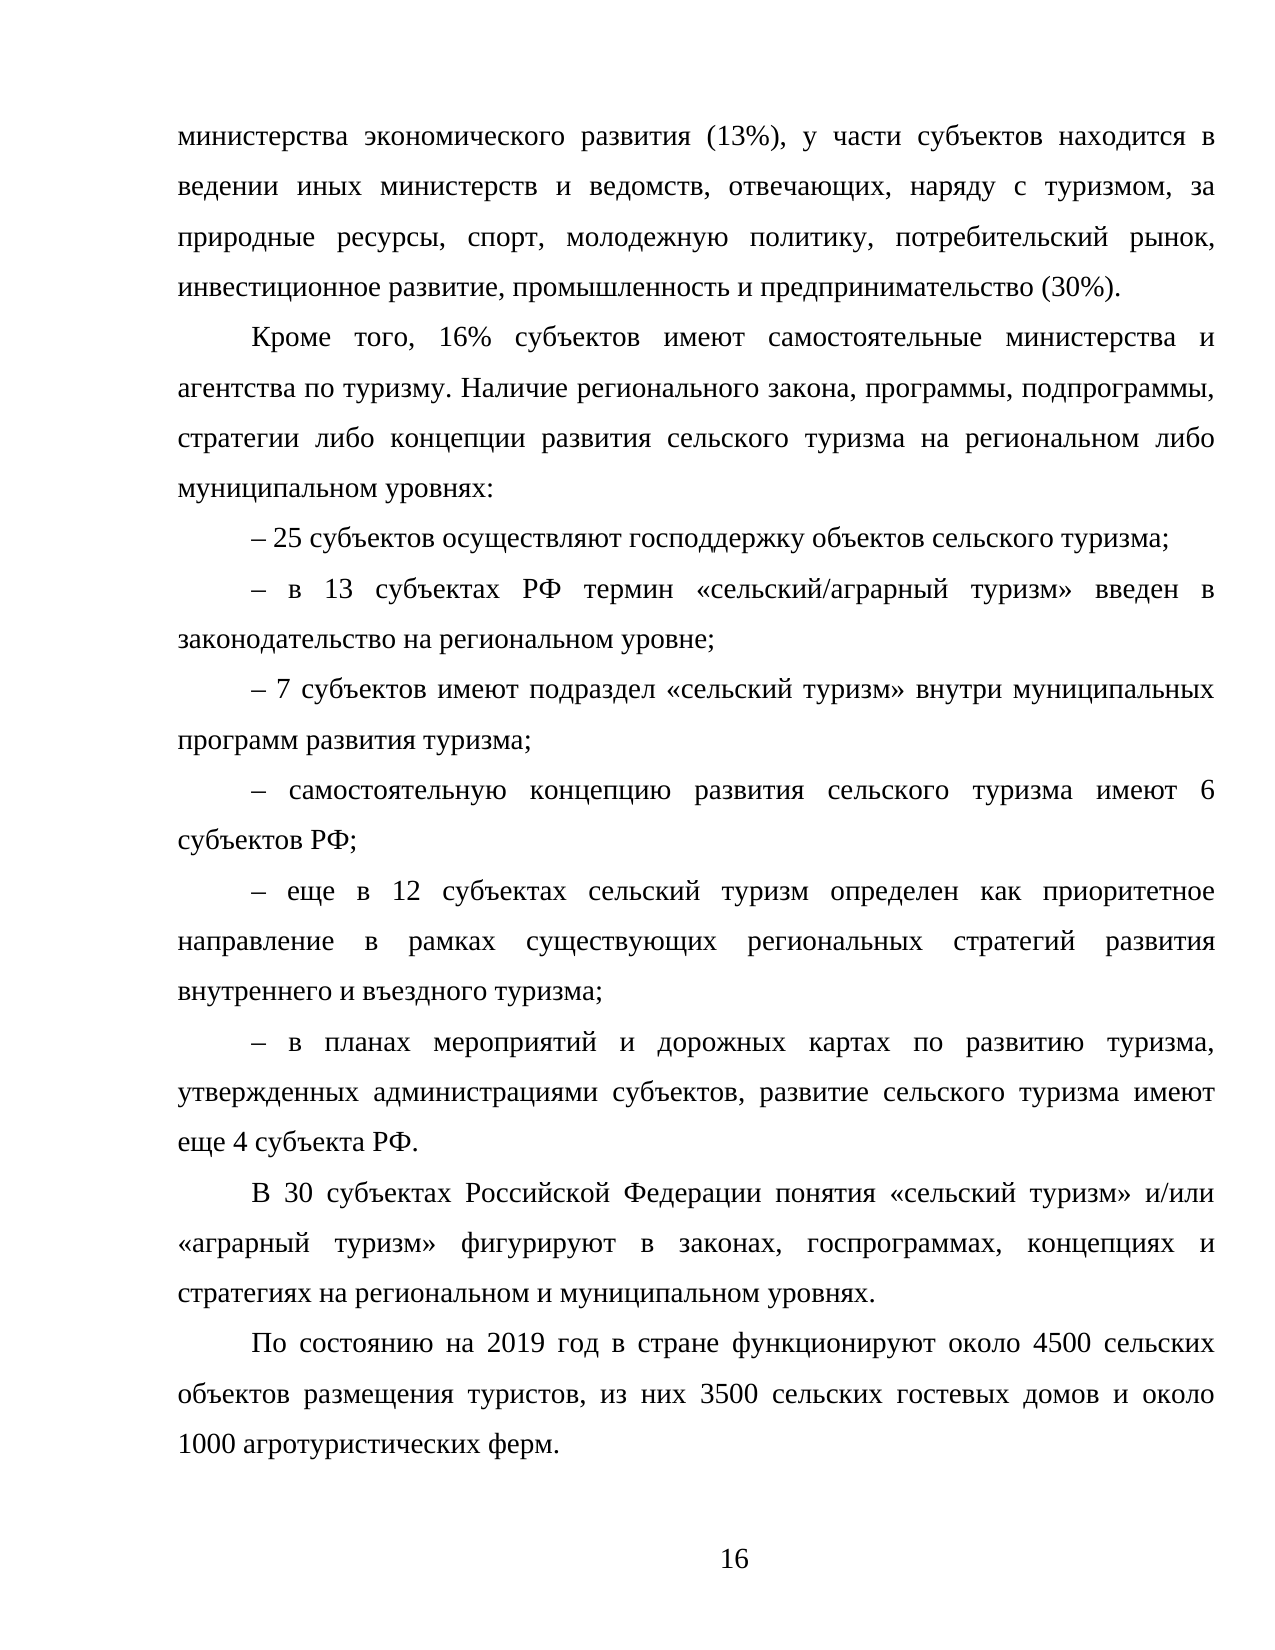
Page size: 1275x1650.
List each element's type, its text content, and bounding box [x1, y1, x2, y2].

text – 7 субъектов имеют подраздел «сельский туризм» внутри муниципальных программ развития туризма; [177, 672, 1216, 755]
text Кроме того, 16% субъектов имеют самостоятельные министерства и агентства по туризму. Наличие регионального закона, программы, подпрограммы, стратегии либо концепции развития сельского туризма на региональном либо муниципальном уровнях: [177, 319, 1216, 504]
text – еще в 12 субъектах сельский туризм определен как приоритетное направление в рамках существующих региональных стратегий развития внутреннего и въездного туризма; [177, 873, 1216, 1007]
text В 30 субъектах Российской Федерации понятия «сельский туризм» и/или «аграрный туризм» фигурируют в законах, госпрограммах, концепциях и стратегиях на региональном и муниципальном уровнях. [177, 1175, 1216, 1309]
text – 25 субъектов осуществляют господдержку объектов сельского туризма; [177, 521, 1216, 554]
text – в планах мероприятий и дорожных картах по развитию туризма, утвержденных администрациями субъектов, развитие сельского туризма имеют еще 4 субъекта РФ. [177, 1024, 1216, 1158]
text По состоянию на 2019 год в стране функционируют около 4500 сельских объектов размещения туристов, из них 3500 сельских гостевых домов и около 1000 агротуристических ферм. [177, 1326, 1216, 1460]
text – самостоятельную концепцию развития сельского туризма имеют 6 субъектов РФ; [177, 772, 1216, 856]
text – в 13 субъектах РФ термин «сельский/аграрный туризм» введен в законодательство на региональном уровне; [177, 571, 1216, 655]
